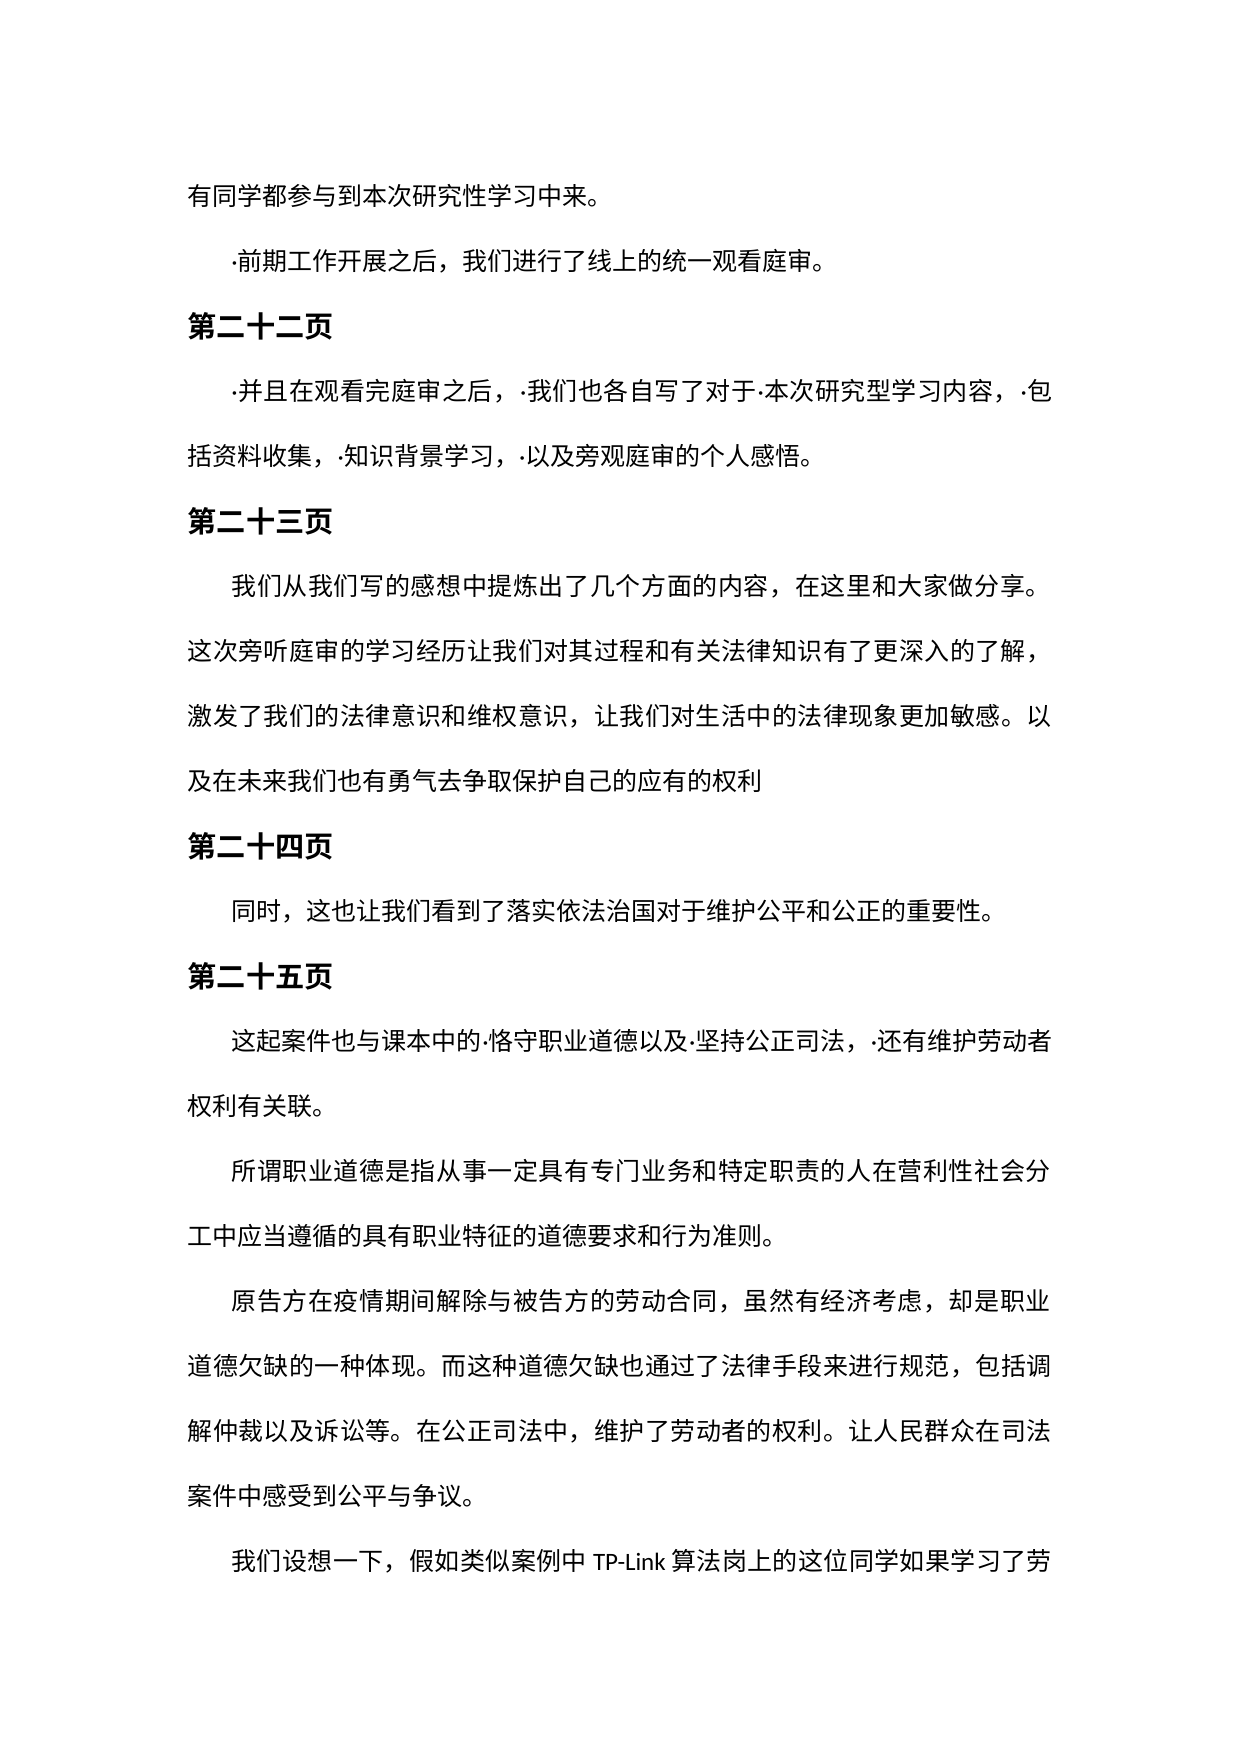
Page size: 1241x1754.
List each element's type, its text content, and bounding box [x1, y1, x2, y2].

text 第二十二页 [187, 292, 1053, 357]
text 第二十三页 [187, 487, 1053, 552]
text 原告方在疫情期间解除与被告方的劳动合同，虽然有经济考虑，却是职业道德欠缺的一种体现。而这种道德欠缺也通过了法律手段来进行规范，包括调解仲裁以及诉讼等。在公正司法中，维护了劳动者的权利。让人民群众在司法案件中感受到公平与争议。 [187, 1267, 1053, 1527]
text 这起案件也与课本中的·恪守职业道德以及·坚持公正司法，·还有维护劳动者权利有关联。 [187, 1007, 1053, 1137]
text 同时，这也让我们看到了落实依法治国对于维护公平和公正的重要性。 [187, 877, 1053, 942]
text ·并且在观看完庭审之后，·我们也各自写了对于·本次研究型学习内容，·包括资料收集，·知识背景学习，·以及旁观庭审的个人感悟。 [187, 357, 1053, 487]
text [187, 162, 1053, 227]
text 我们从我们写的感想中提炼出了几个方面的内容，在这里和大家做分享。这次旁听庭审的学习经历让我们对其过程和有关法律知识有了更深入的了解，激发了我们的法律意识和维权意识，让我们对生活中的法律现象更加敏感。以及在未来我们也有勇气去争取保护自己的应有的权利 [187, 552, 1053, 812]
text ·前期工作开展之后，我们进行了线上的统一观看庭审。 [187, 227, 1053, 292]
text 所谓职业道德是指从事一定具有专门业务和特定职责的人在营利性社会分工中应当遵循的具有职业特征的道德要求和行为准则。 [187, 1137, 1053, 1267]
text 第二十五页 [187, 942, 1053, 1007]
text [187, 1527, 1053, 1592]
text 第二十四页 [187, 812, 1053, 877]
